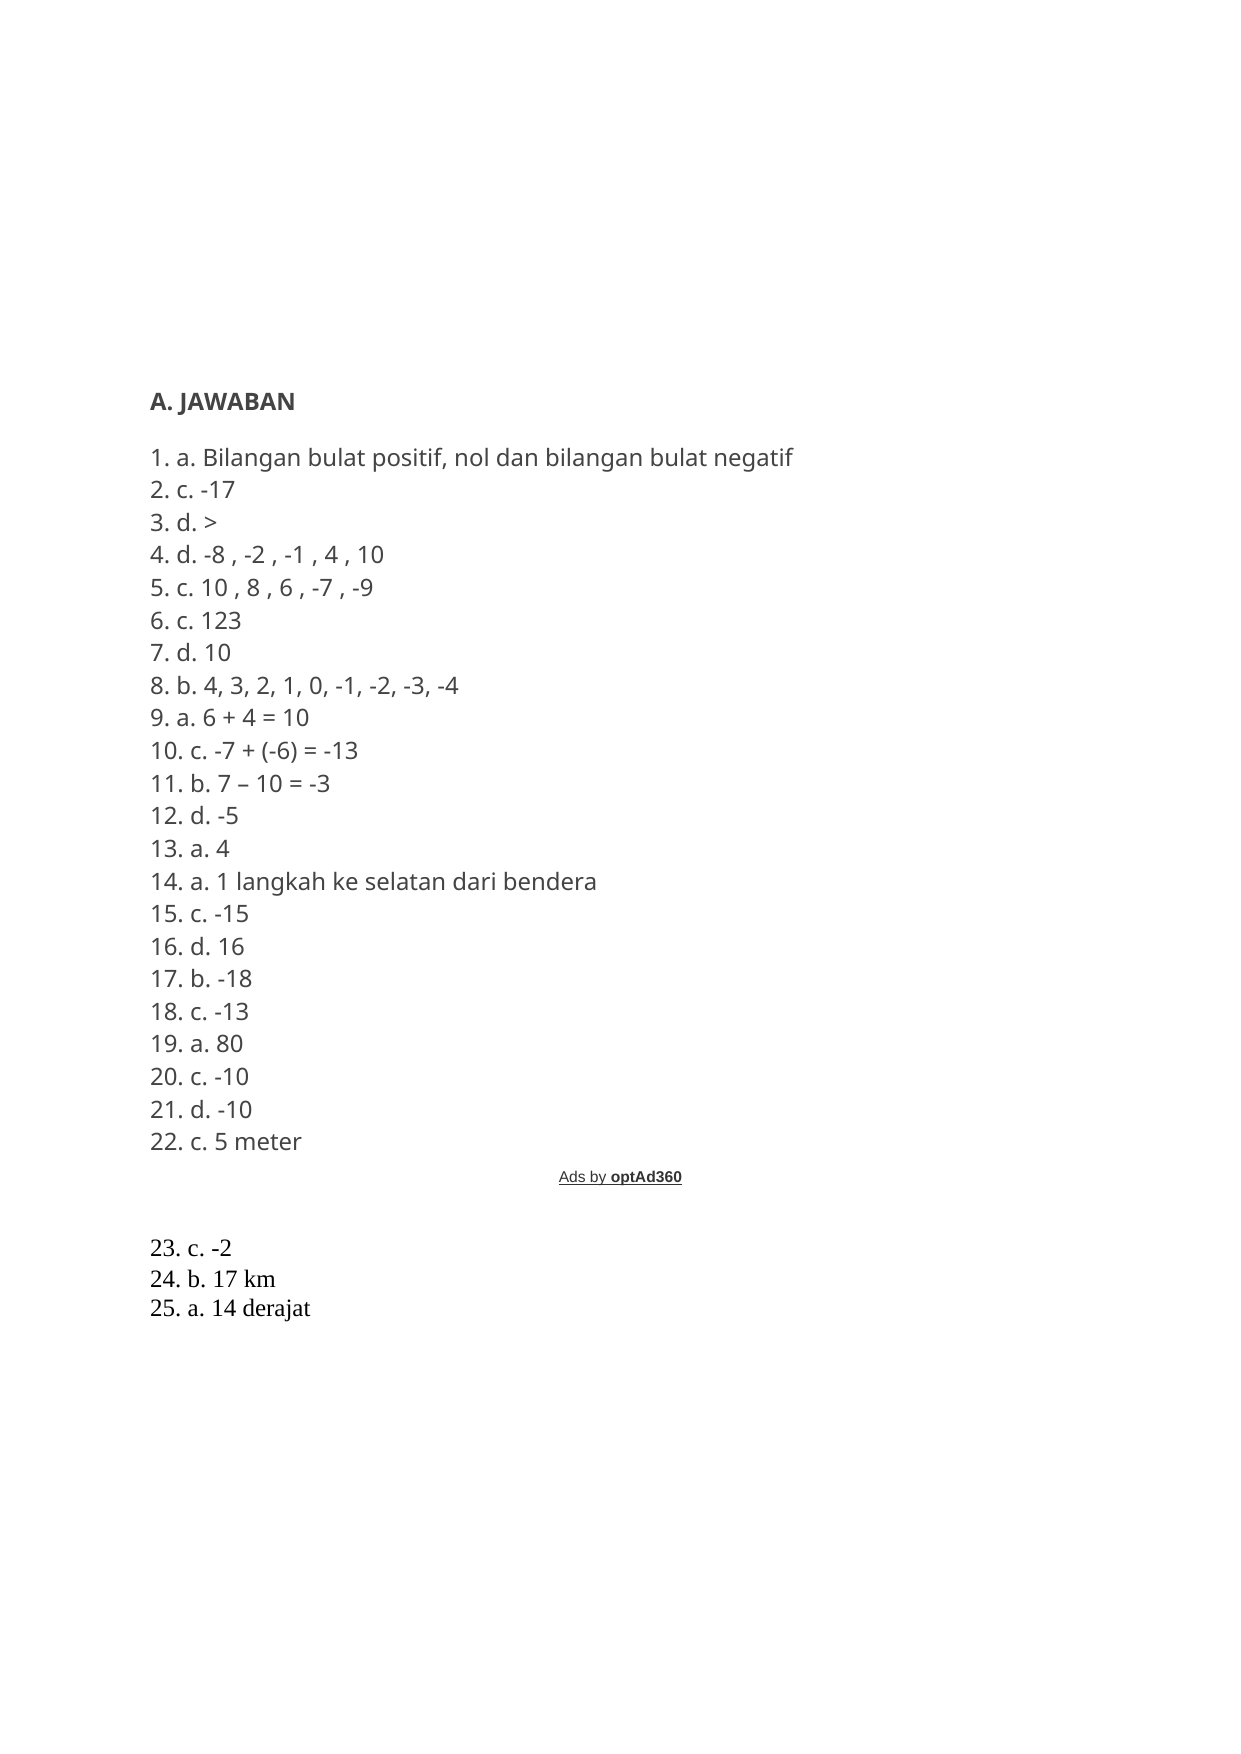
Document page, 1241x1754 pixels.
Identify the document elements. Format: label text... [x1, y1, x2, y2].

text 1. a. Bilangan bulat positif, nol dan bilangan bulat negatif 2. c. -17 3. d. > 4. d. -8 , -2 , -1 , 4 , 10 5. c. 10 , 8 , 6 , -7 , -9 6. c. 123 7. d. 10 8. b. 4, 3, 2, 1, 0, -1, -2, -3, -4 9. a. 6 + 4 = 10 10. c. -7 + (-6) = -13 11. b. 7 – 10 = -3 12. d. -5 13. a. 4 14. a. 1 langkah ke selatan dari bendera 15. c. -15 16. d. 16 17. b. -18 18. c. -13 19. a. 80 20. c. -10 21. d. -10 22. c. 5 meter [150, 440, 1090, 1158]
text A. JAWABAN [150, 384, 1090, 417]
text Ads by optAd360 [150, 1158, 1090, 1186]
text 23. c. -2 24. b. 17 km 25. a. 14 derajat [150, 1202, 1090, 1321]
